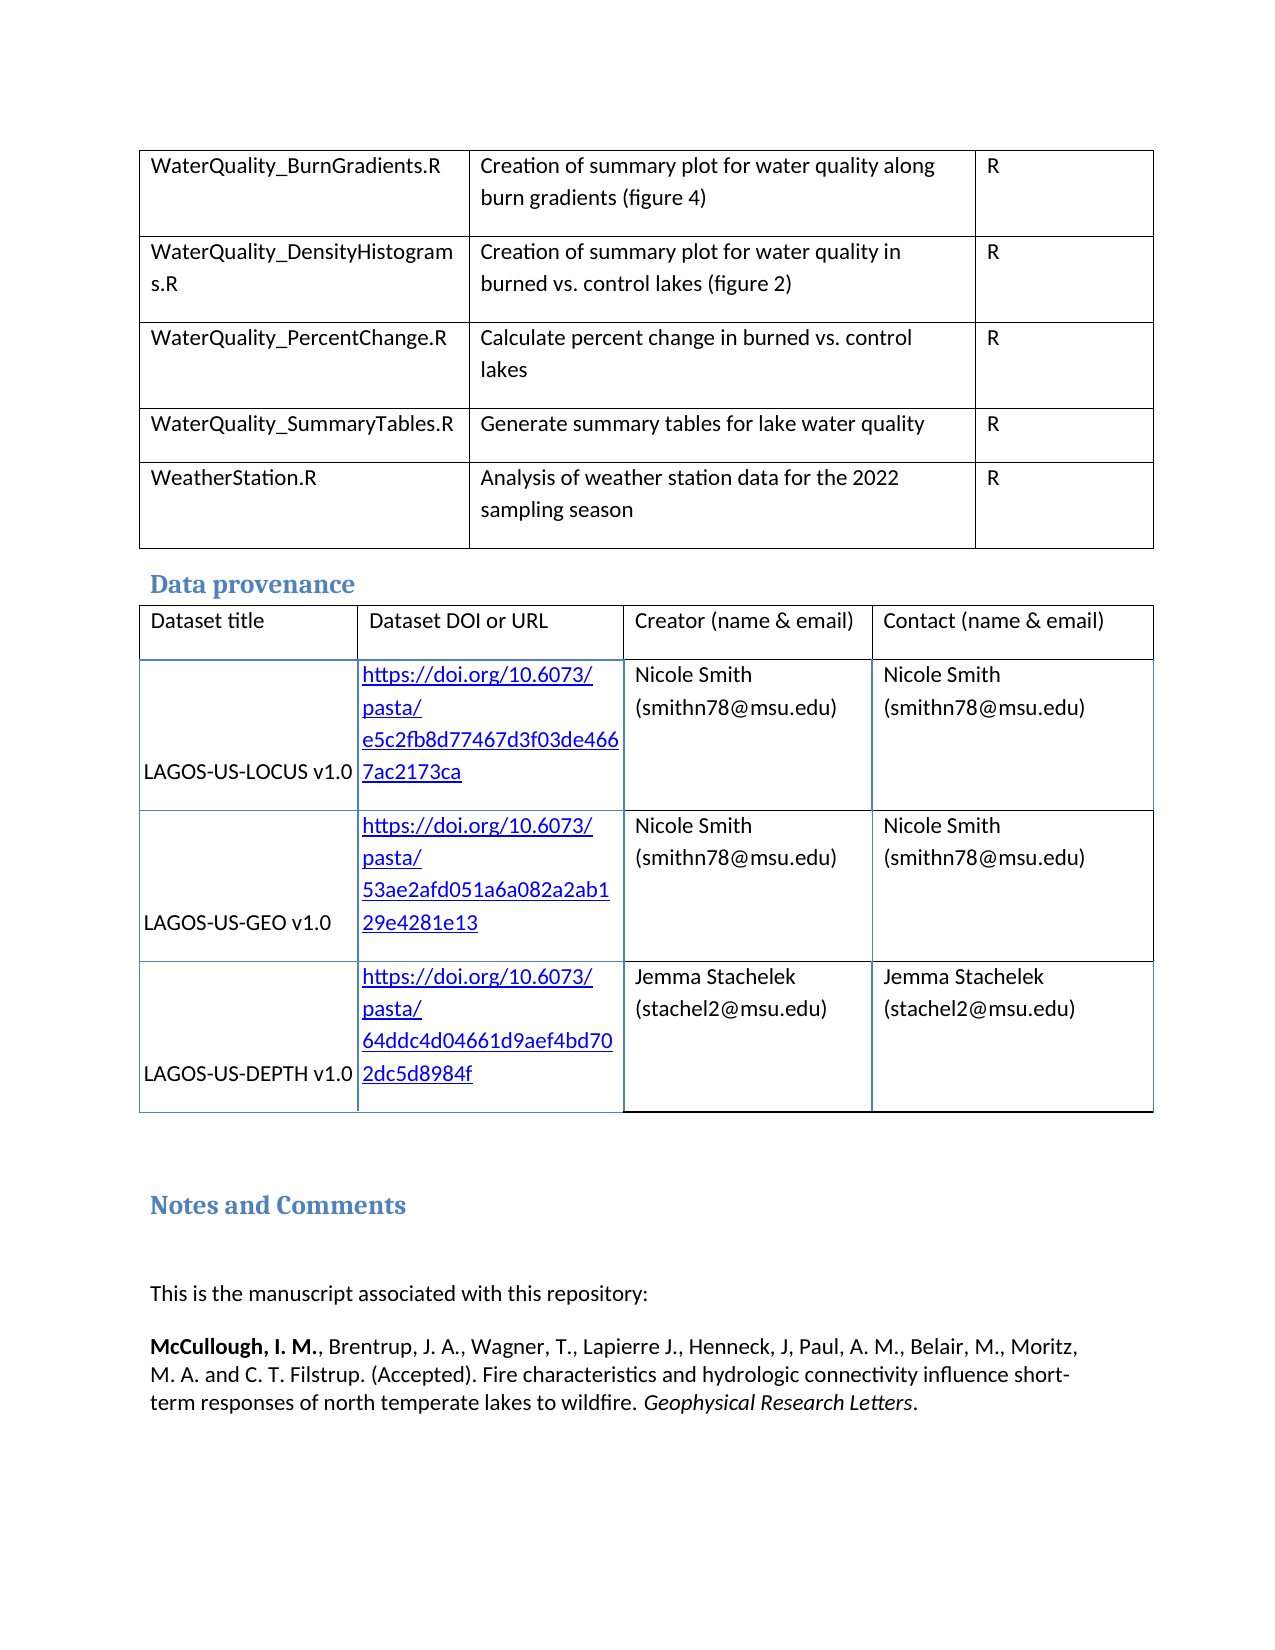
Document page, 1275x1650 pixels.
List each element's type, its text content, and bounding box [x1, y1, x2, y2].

table_cell Creation of summary plot for water quality along burn gradients (figure 4) [470, 151, 975, 236]
table_cell WaterQuality_SummaryTables.R [140, 409, 469, 462]
table_cell Nicole Smith (smithn78@msu.edu) [873, 811, 1153, 961]
table_cell Calculate percent change in burned vs. control lakes [470, 323, 975, 408]
table_cell R [976, 323, 1153, 408]
subtitle Notes and Comments [150, 1190, 1125, 1221]
table_cell https://doi.org/10.6073/pasta/e5c2fb8d77467d3f03de4667ac2173ca [359, 661, 623, 810]
table_cell Generate summary tables for lake water quality [470, 409, 975, 462]
table_cell LAGOS-US-DEPTH v1.0 [140, 962, 357, 1111]
table_cell WaterQuality_DensityHistograms.R [140, 237, 469, 322]
table_cell https://doi.org/10.6073/pasta/64ddc4d04661d9aef4bd702dc5d8984f [359, 962, 623, 1111]
table_header Dataset DOI or URL [358, 606, 623, 659]
table_cell Analysis of weather station data for the 2022 sampling season [470, 463, 975, 547]
table_cell https://doi.org/10.6073/pasta/53ae2afd051a6a082a2ab129e4281e13 [359, 811, 623, 961]
table_cell WeatherStation.R [140, 463, 469, 547]
table_header Dataset title [140, 606, 357, 659]
table_cell R [976, 463, 1153, 547]
table_cell R [976, 237, 1153, 322]
table_cell Jemma Stachelek (stachel2@msu.edu) [873, 962, 1153, 1111]
text McCullough, I. M., Brentrup, J. A., Wagner, T., Lapierre J., Henneck, J, Paul, A. M., Belair, M., Moritz, M. A. and C. T. Filstrup. (Accepted). Fire characteristics and hydrologic connectivity influence short-term responses of north temperate lakes to wildfire. Geophysical Research Letters. [150, 1332, 1108, 1416]
table_cell Creation of summary plot for water quality in burned vs. control lakes (figure 2) [470, 237, 975, 322]
table_header Creator (name & email) [624, 606, 872, 659]
table_header Contact (name & email) [873, 606, 1153, 659]
table_cell LAGOS-US-GEO v1.0 [140, 811, 357, 961]
text This is the manuscript associated with this repository: [150, 1279, 1125, 1307]
table_cell R [976, 151, 1153, 236]
table_cell Nicole Smith (smithn78@msu.edu) [625, 811, 872, 961]
table_cell WaterQuality_BurnGradients.R [140, 151, 469, 236]
table_cell Nicole Smith (smithn78@msu.edu) [625, 660, 871, 810]
table_cell WaterQuality_PercentChange.R [140, 323, 469, 408]
table_cell LAGOS-US-LOCUS v1.0 [140, 661, 357, 810]
table_cell R [976, 409, 1153, 462]
table_cell Jemma Stachelek (stachel2@msu.edu) [625, 962, 871, 1111]
subtitle Data provenance [150, 569, 1125, 601]
table_cell Nicole Smith (smithn78@msu.edu) [873, 660, 1153, 810]
